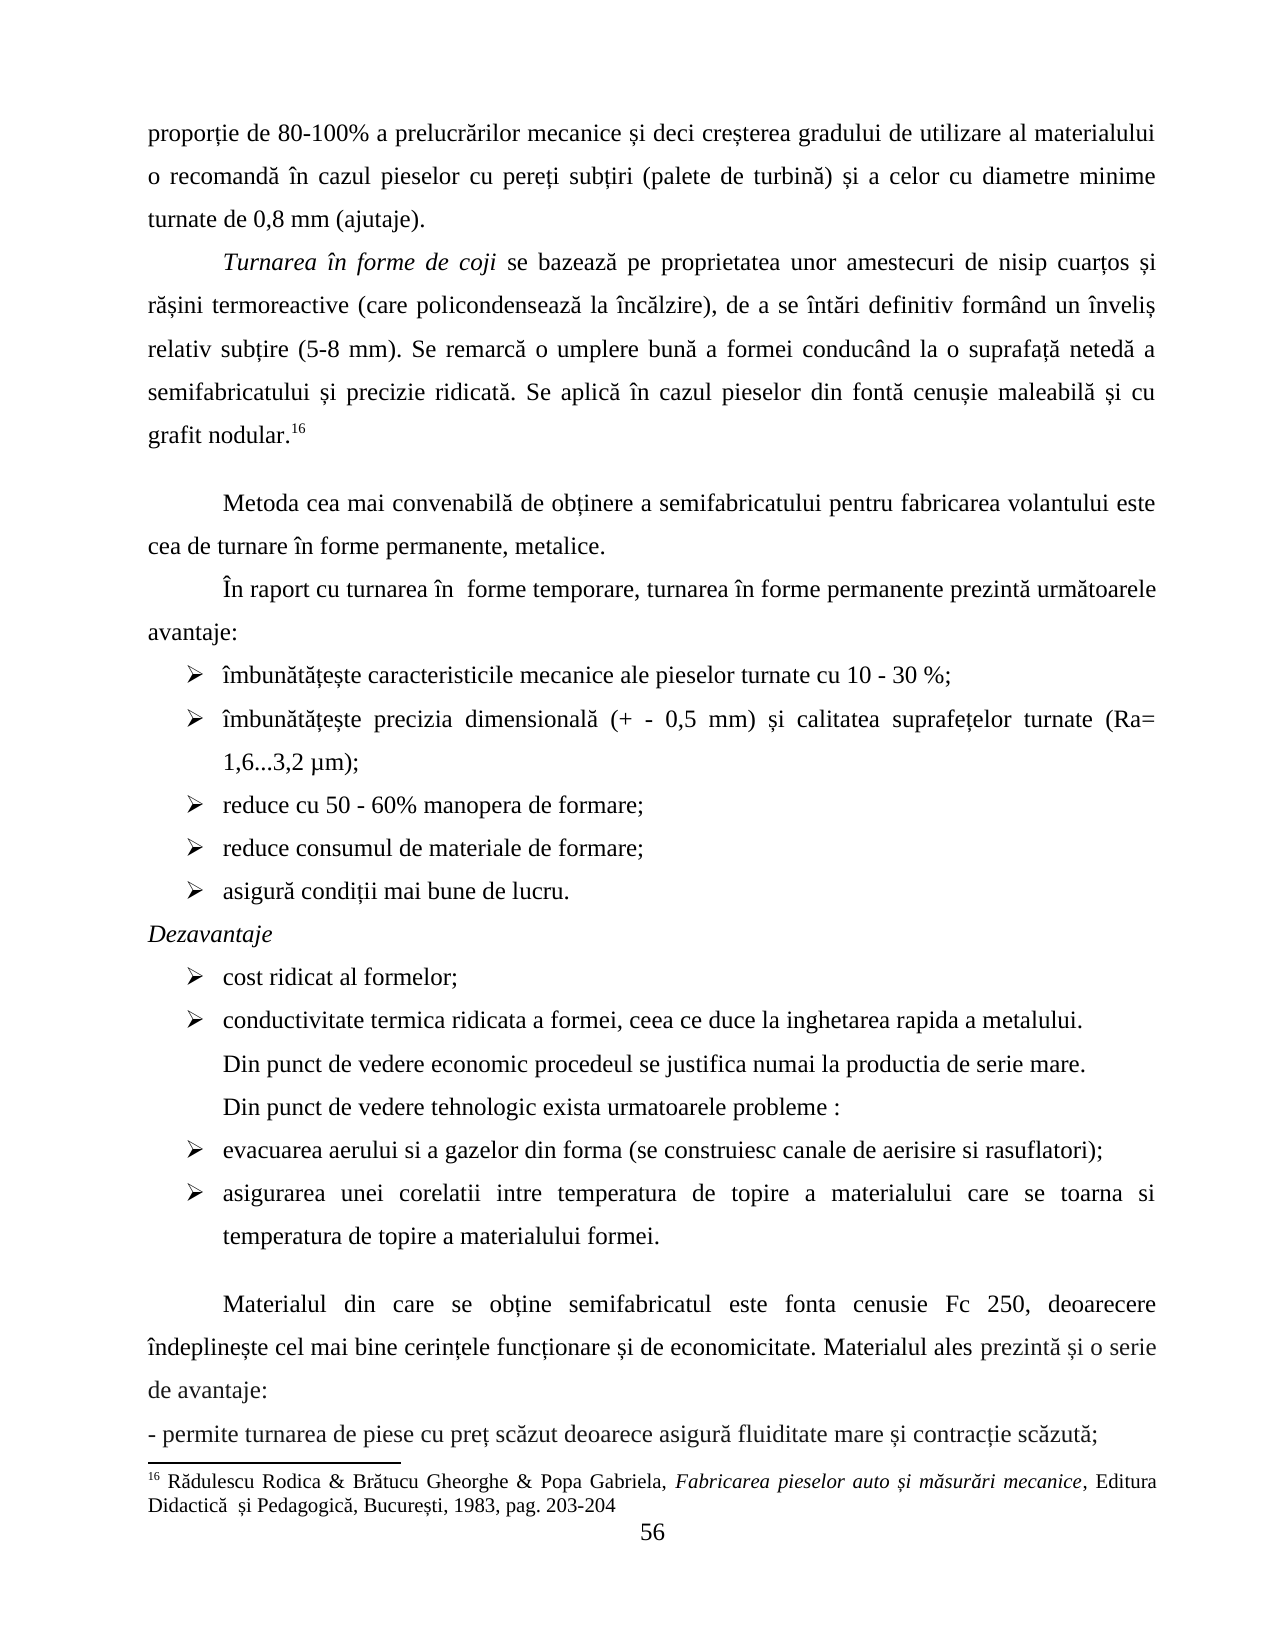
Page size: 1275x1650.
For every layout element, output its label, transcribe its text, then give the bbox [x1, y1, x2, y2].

text Din punct de vedere tehnologic exista urmatoarele probleme : [148, 1092, 1157, 1121]
list asigurarea unei corelatii intre temperatura de topire a materialului care se toarna si temperatura de topire a materialului formei. [185, 1178, 1157, 1250]
list cost ridicat al formelor; [185, 962, 1157, 991]
text Turnarea în forme de coji se bazează pe proprietatea unor amestecuri de nisip cuarțos și rășini termoreactive (care policondensează la încălzire), de a se întări definitiv formând un înveliș relativ subțire (5-8 mm). Se remarcă o umplere bună a formei conducând la o suprafață netedă a semifabricatului și precizie ridicată. Se aplică în cazul pieselor din fontă cenușie maleabilă și cu grafit nodular. [148, 247, 1157, 449]
text Metoda cea mai convenabilă de obținere a semifabricatului pentru fabricarea volantului este cea de turnare în forme permanente, metalice. [148, 488, 1157, 560]
list reduce consumul de materiale de formare; [185, 833, 1157, 862]
text - permite turnarea de piese cu preț scăzut deoarece asigură fluiditate mare și contracție scăzută; [148, 1419, 1157, 1447]
list îmbunătățește precizia dimensională (+ - 0,5 mm) și calitatea suprafețelor turnate (Ra= 1,6...3,2 µm); [185, 704, 1157, 776]
list asigură condiții mai bune de lucru. [185, 876, 1157, 905]
text Din punct de vedere economic procedeul se justifica numai la productia de serie mare. [148, 1049, 1157, 1077]
text Dezavantaje [148, 919, 1157, 948]
text În raport cu turnarea în forme temporare, turnarea în forme permanente prezintă următoarele avantaje: [148, 574, 1157, 646]
list îmbunătățește caracteristicile mecanice ale pieselor turnate cu 10 - 30 %; [185, 661, 1157, 689]
list conductivitate termica ridicata a formei, ceea ce duce la inghetarea rapida a metalului. [185, 1006, 1157, 1034]
list reduce cu 50 - 60% manopera de formare; [185, 790, 1157, 819]
list evacuarea aerului si a gazelor din forma (se construiesc canale de aerisire si rasuflatori); [185, 1135, 1157, 1164]
